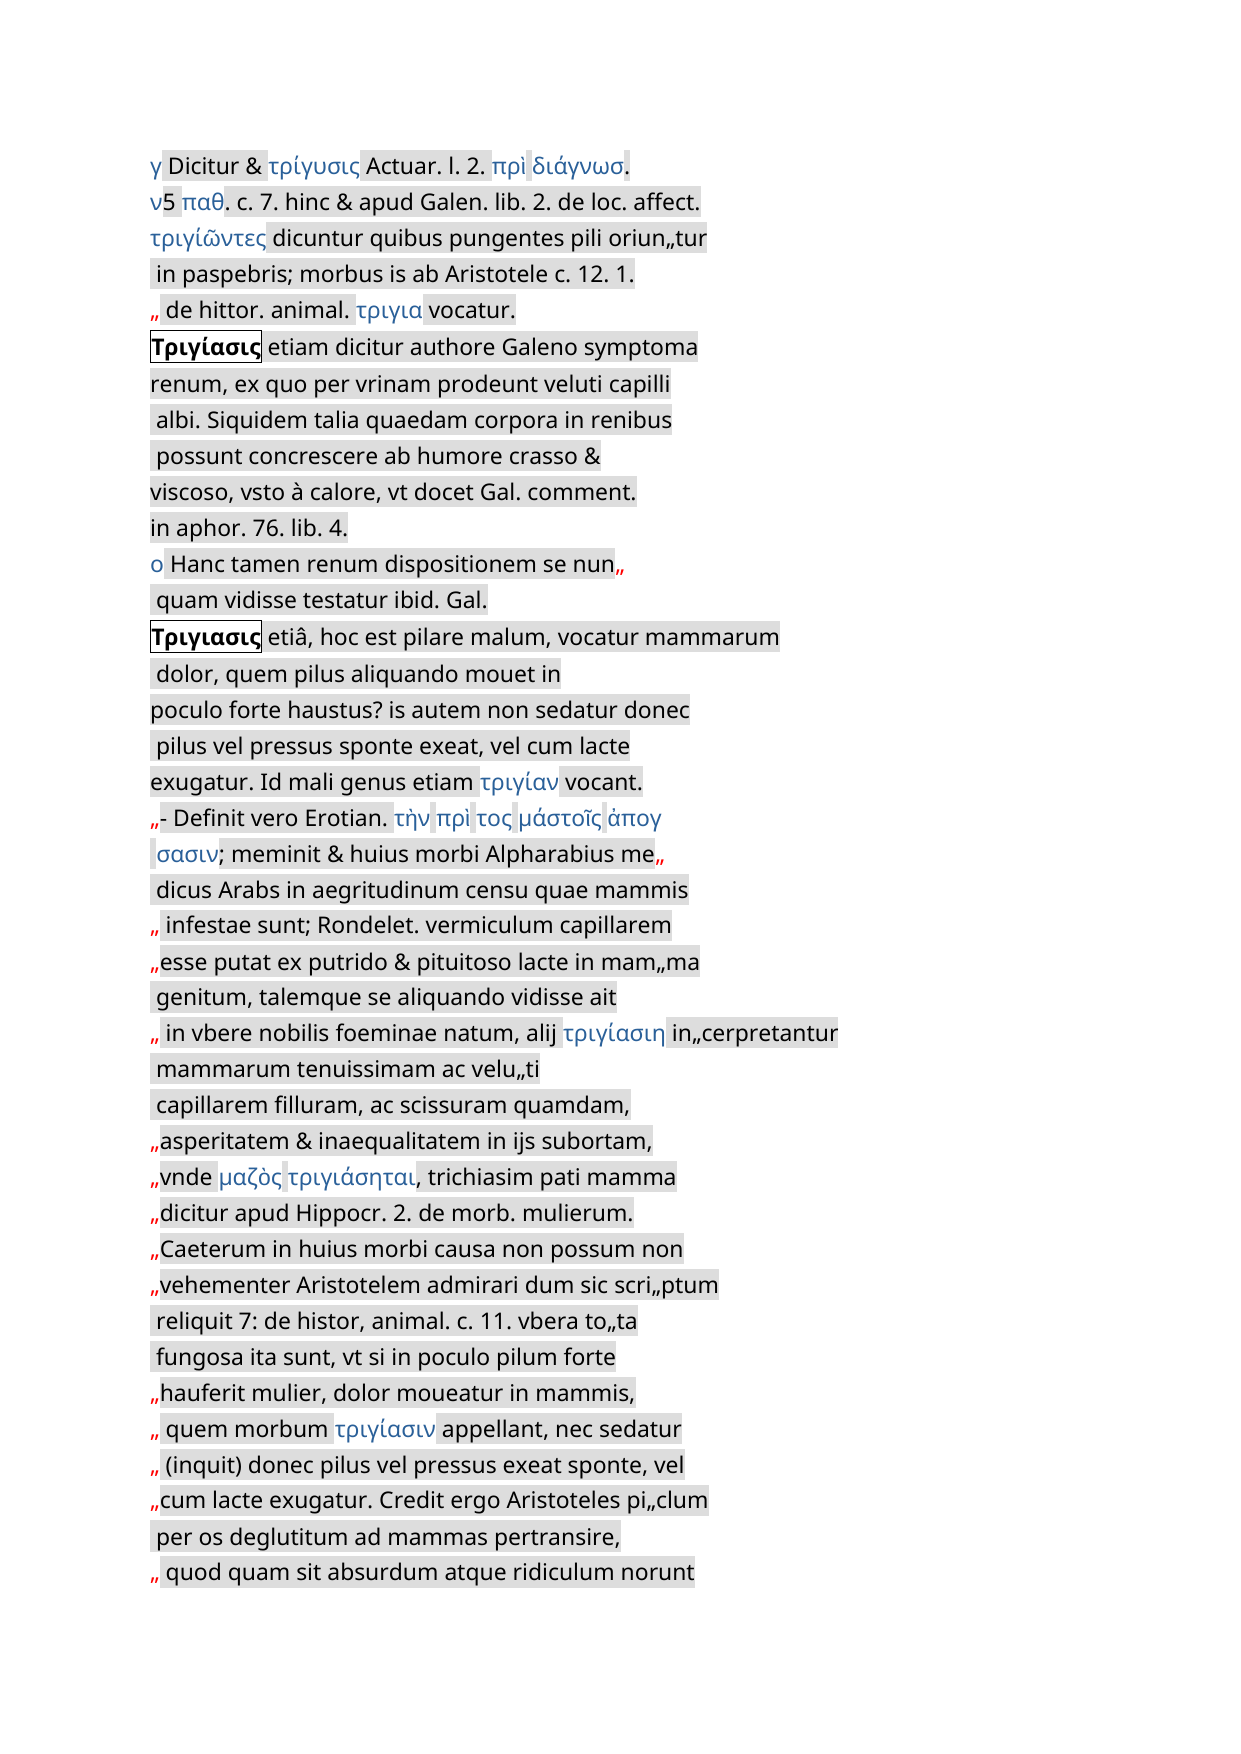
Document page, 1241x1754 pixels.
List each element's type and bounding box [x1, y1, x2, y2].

text [150, 150, 1090, 1588]
